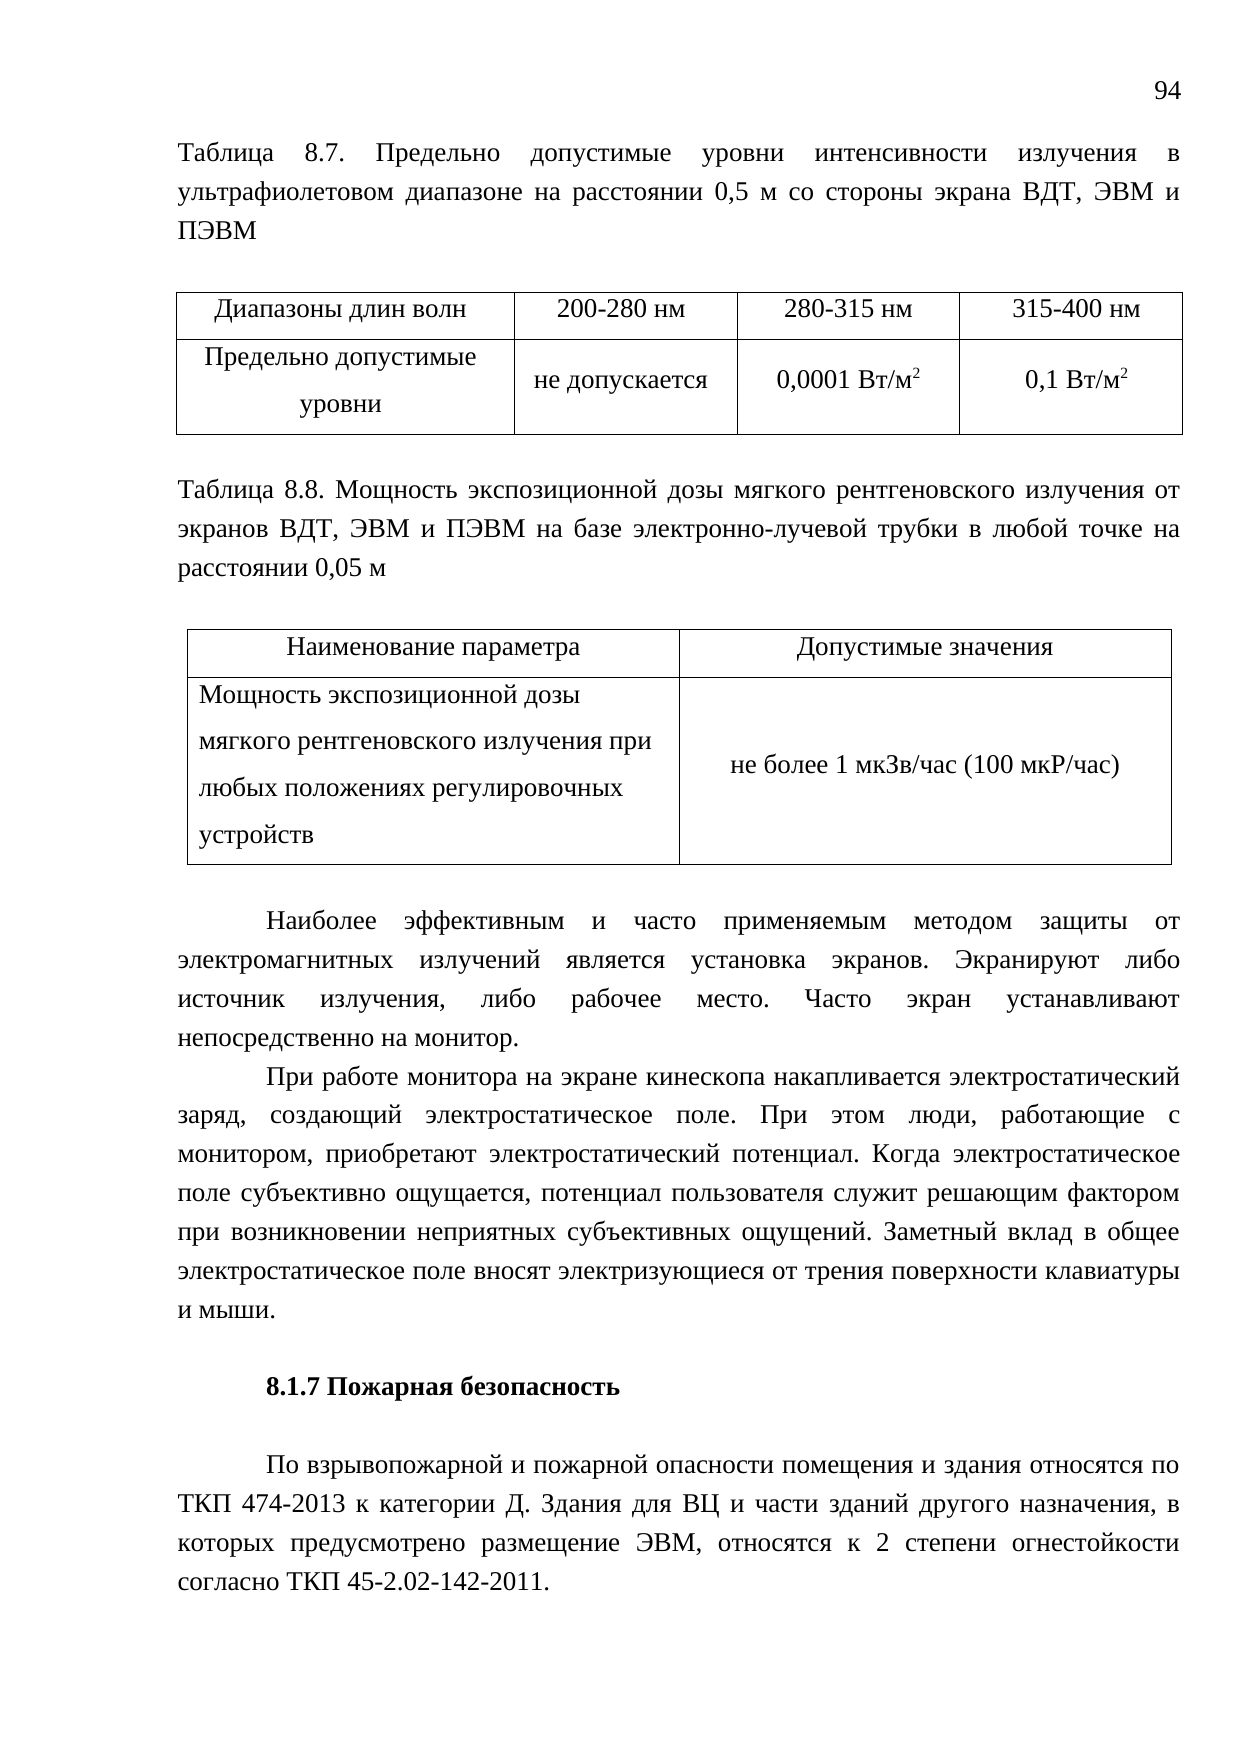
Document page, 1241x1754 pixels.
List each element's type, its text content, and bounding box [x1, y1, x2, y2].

table_cell 0,1 Вт/м2 [960, 340, 1182, 434]
table_header Диапазоны длин волн [177, 293, 514, 339]
text Таблица 8.8. Мощность экспозиционной дозы мягкого рентгеновского излучения от экранов ВДТ, ЭВМ и ПЭВМ на базе электронно-лучевой трубки в любой точке на расстоянии 0,05 м [177, 473, 1181, 582]
table_header Наименование параметра [188, 630, 679, 677]
table_cell Мощность экспозиционной дозы мягкого рентгеновского излучения при любых положениях регулировочных устройств [188, 678, 679, 864]
table_header 280-315 нм [738, 293, 959, 339]
text Таблица 8.7. Предельно допустимые уровни интенсивности излучения в ультрафиолетовом диапазоне на расстоянии 0,5 м со стороны экрана ВДТ, ЭВМ и ПЭВМ [177, 136, 1181, 245]
table_cell 0,0001 Вт/м2 [738, 340, 959, 434]
table_cell Предельно допустимые уровни [177, 340, 514, 434]
table_header 200-280 нм [515, 293, 737, 339]
table_cell не допускается [515, 340, 737, 434]
table_header Допустимые значения [680, 630, 1171, 677]
text Наиболее эффективным и часто применяемым методом защиты от электромагнитных излучений является установка экранов. Экранируют либо источник излучения, либо рабочее место. Часто экран устанавливают непосредственно на монитор. [177, 904, 1181, 1052]
text При работе монитора на экране кинескопа накапливается электростатический заряд, создающий электростатическое поле. При этом люди, работающие с монитором, приобретают электростатический потенциал. Когда электростатическое поле субъективно ощущается, потенциал пользователя служит решающим фактором при возникновении неприятных субъективных ощущений. Заметный вклад в общее электростатическое поле вносят электризующиеся от трения поверхности клавиатуры и мыши. [177, 1060, 1181, 1324]
text 8.1.7 Пожарная безопасность [266, 1371, 1181, 1402]
text По взрывопожарной и пожарной опасности помещения и здания относятся по ТКП 474-2013 к категории Д. Здания для ВЦ и части зданий другого назначения, в которых предусмотрено размещение ЭВМ, относятся к 2 степени огнестойкости согласно ТКП 45-2.02-142-2011. [177, 1448, 1181, 1596]
table_header 315-400 нм [960, 293, 1182, 339]
table_cell не более 1 мкЗв/час (100 мкР/час) [680, 678, 1171, 864]
